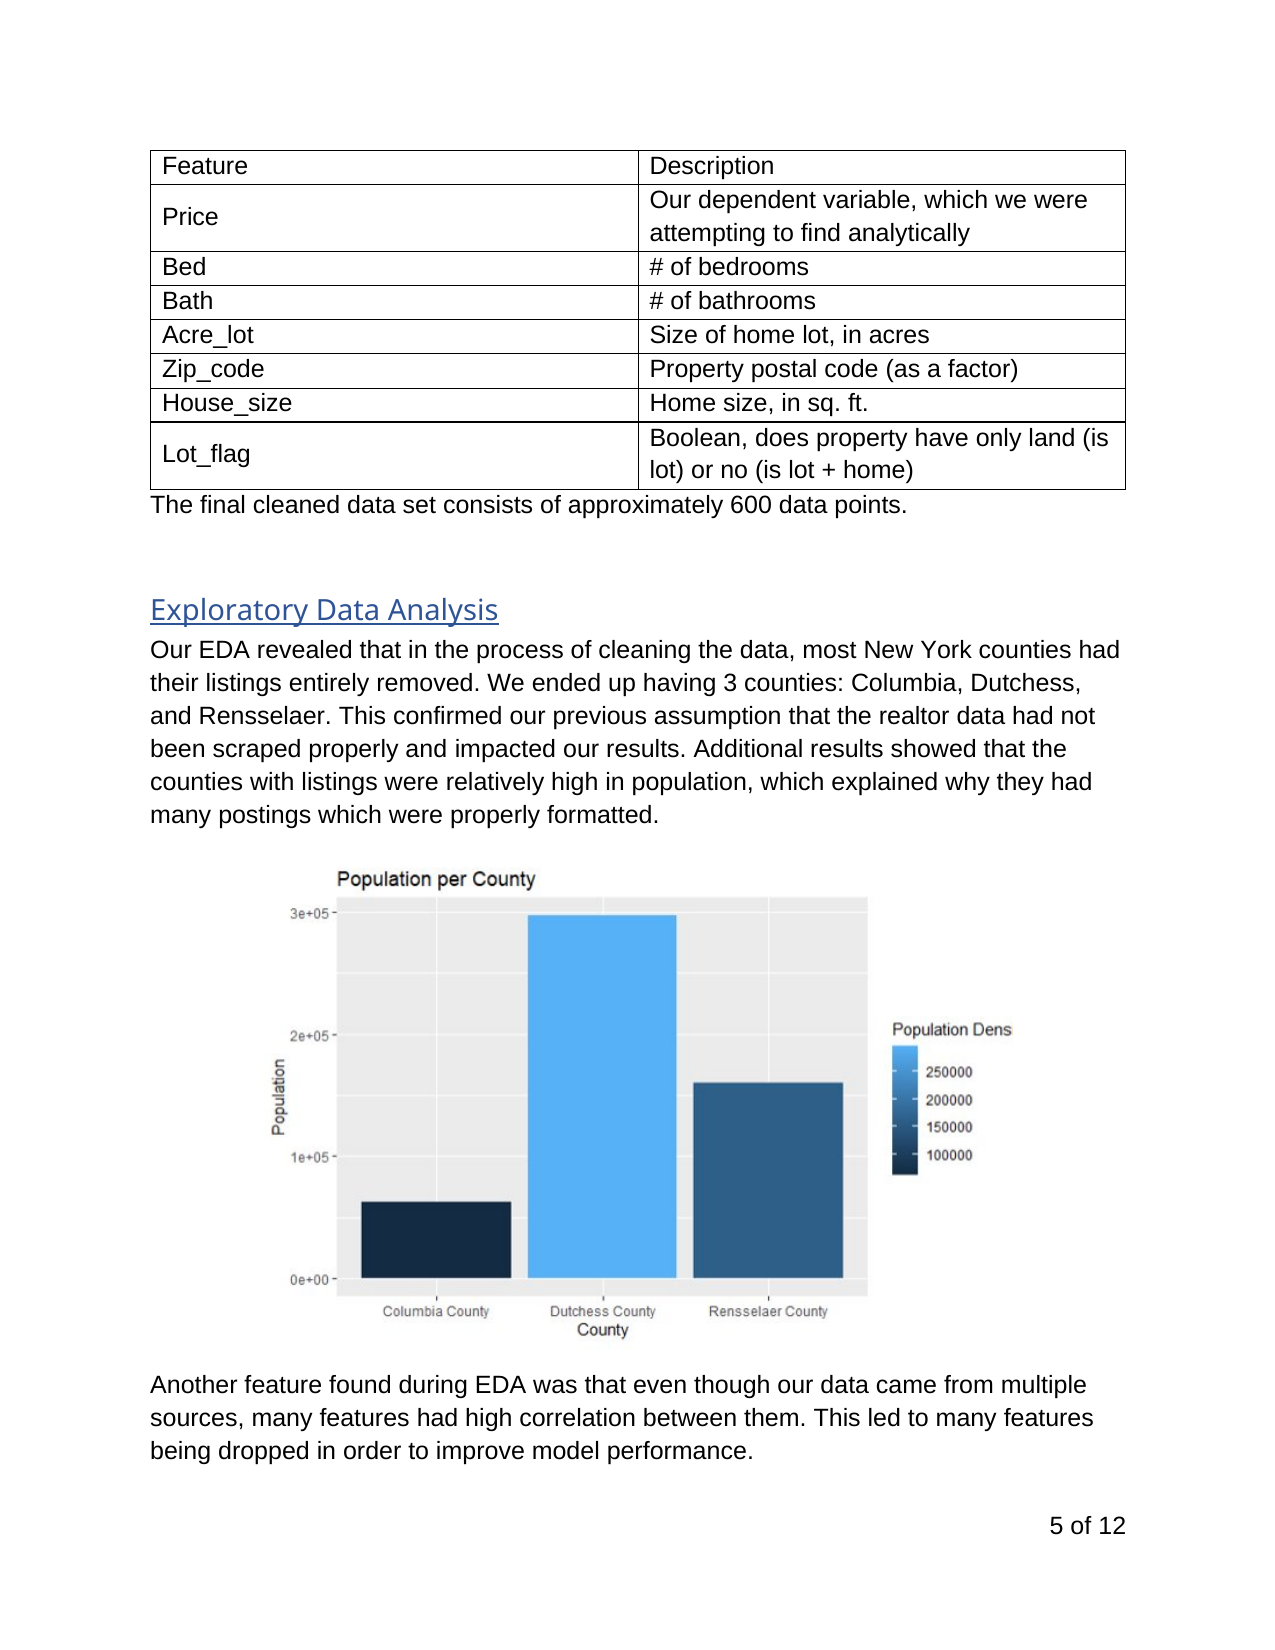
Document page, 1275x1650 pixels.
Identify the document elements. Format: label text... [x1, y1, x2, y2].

table_cell Home size, in sq. ft. [639, 389, 1125, 421]
table_cell Acre_lot [151, 320, 638, 353]
table_cell # of bathrooms [639, 286, 1125, 319]
table_cell Boolean, does property have only land (is lot) or no (is lot + home) [639, 423, 1125, 488]
table_cell Bed [151, 252, 638, 285]
table_cell Our dependent variable, which we were attempting to find analytically [639, 185, 1125, 251]
text Our EDA revealed that in the process of cleaning the data, most New York counties had their listings entirely removed. We ended up having 3 counties: Columbia, Dutchess, and Rensselaer. This confirmed our previous assumption that the realtor data had not been scraped properly and impacted our results. Additional results showed that the counties with listings were relatively high in population, which explained why they had many postings which were properly formatted. [150, 634, 1125, 828]
table_cell Property postal code (as a factor) [639, 354, 1125, 387]
table_cell Lot_flag [151, 423, 638, 488]
table_cell Bath [151, 286, 638, 319]
table_cell Price [151, 185, 638, 251]
table_cell # of bedrooms [639, 252, 1125, 285]
table_cell House_size [151, 389, 638, 421]
table_cell Size of home lot, in acres [639, 320, 1125, 353]
subtitle Exploratory Data Analysis [150, 589, 1125, 629]
table_cell Zip_code [151, 354, 638, 387]
table_header Feature [151, 151, 638, 184]
text The final cleaned data set consists of approximately 600 data points. [150, 490, 1125, 518]
text Another feature found during EDA was that even though our data came from multiple sources, many features had high correlation between them. This led to many features being dropped in order to improve model performance. [150, 1370, 1125, 1465]
table_header Description [639, 151, 1125, 184]
